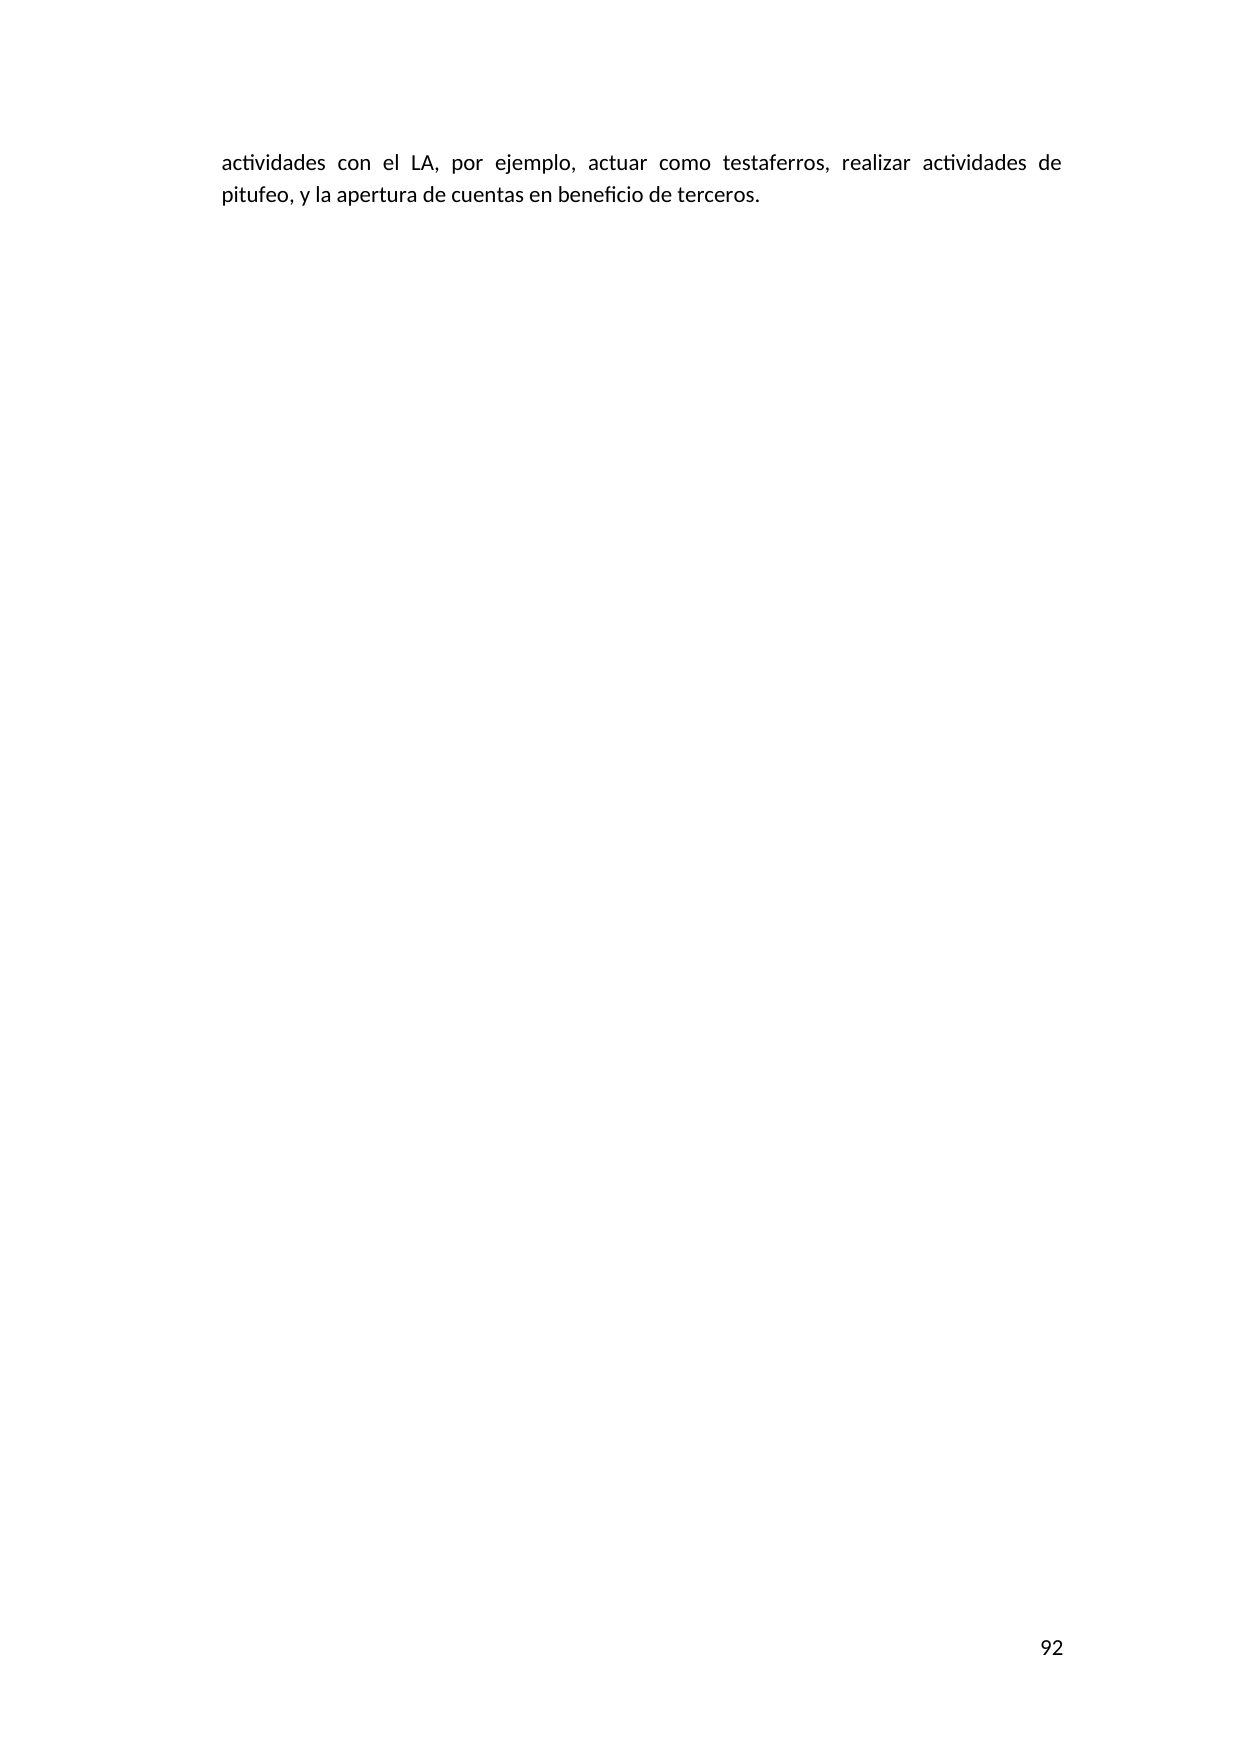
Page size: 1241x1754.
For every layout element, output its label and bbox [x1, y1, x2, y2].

text [221, 148, 1063, 208]
